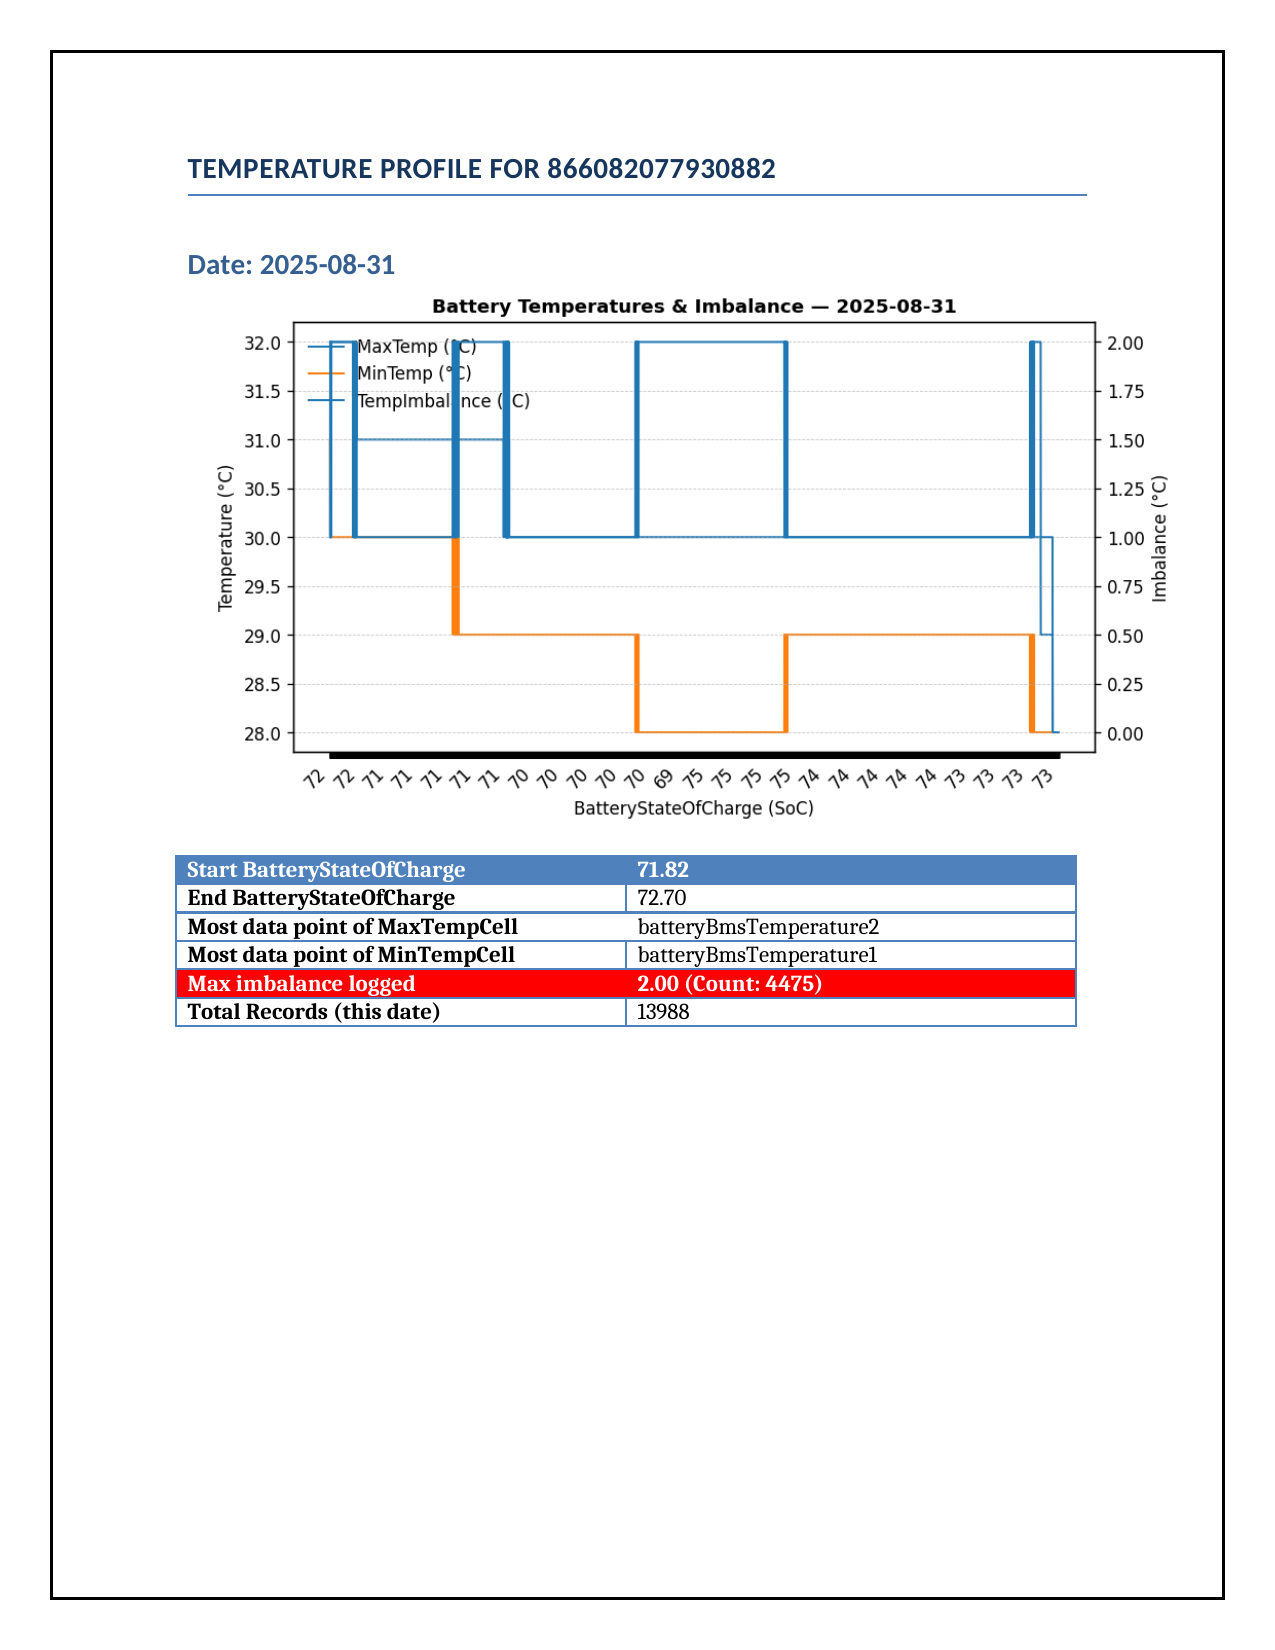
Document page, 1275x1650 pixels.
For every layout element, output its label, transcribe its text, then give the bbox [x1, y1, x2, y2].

table_header 71.82 [626, 857, 1075, 883]
table_cell Max imbalance logged [177, 970, 626, 997]
table_header Start BatteryStateOfCharge [177, 857, 626, 883]
title TEMPERATURE PROFILE FOR 866082077930882 [187, 150, 1087, 196]
table_cell Most data point of MinTempCell [177, 942, 625, 968]
table_cell Most data point of MaxTempCell [177, 914, 626, 940]
table_cell End BatteryStateOfCharge [177, 885, 625, 911]
table_cell batteryBmsTemperature1 [627, 942, 1075, 968]
table_cell 72.70 [627, 885, 1075, 911]
picture [206, 287, 1182, 830]
table_cell 2.00 (Count: 4475) [626, 970, 1075, 997]
table_cell Total Records (this date) [177, 999, 625, 1025]
subtitle Date: 2025-08-31 [187, 246, 1087, 282]
table_cell 13988 [627, 999, 1075, 1025]
table_cell batteryBmsTemperature2 [626, 914, 1075, 940]
